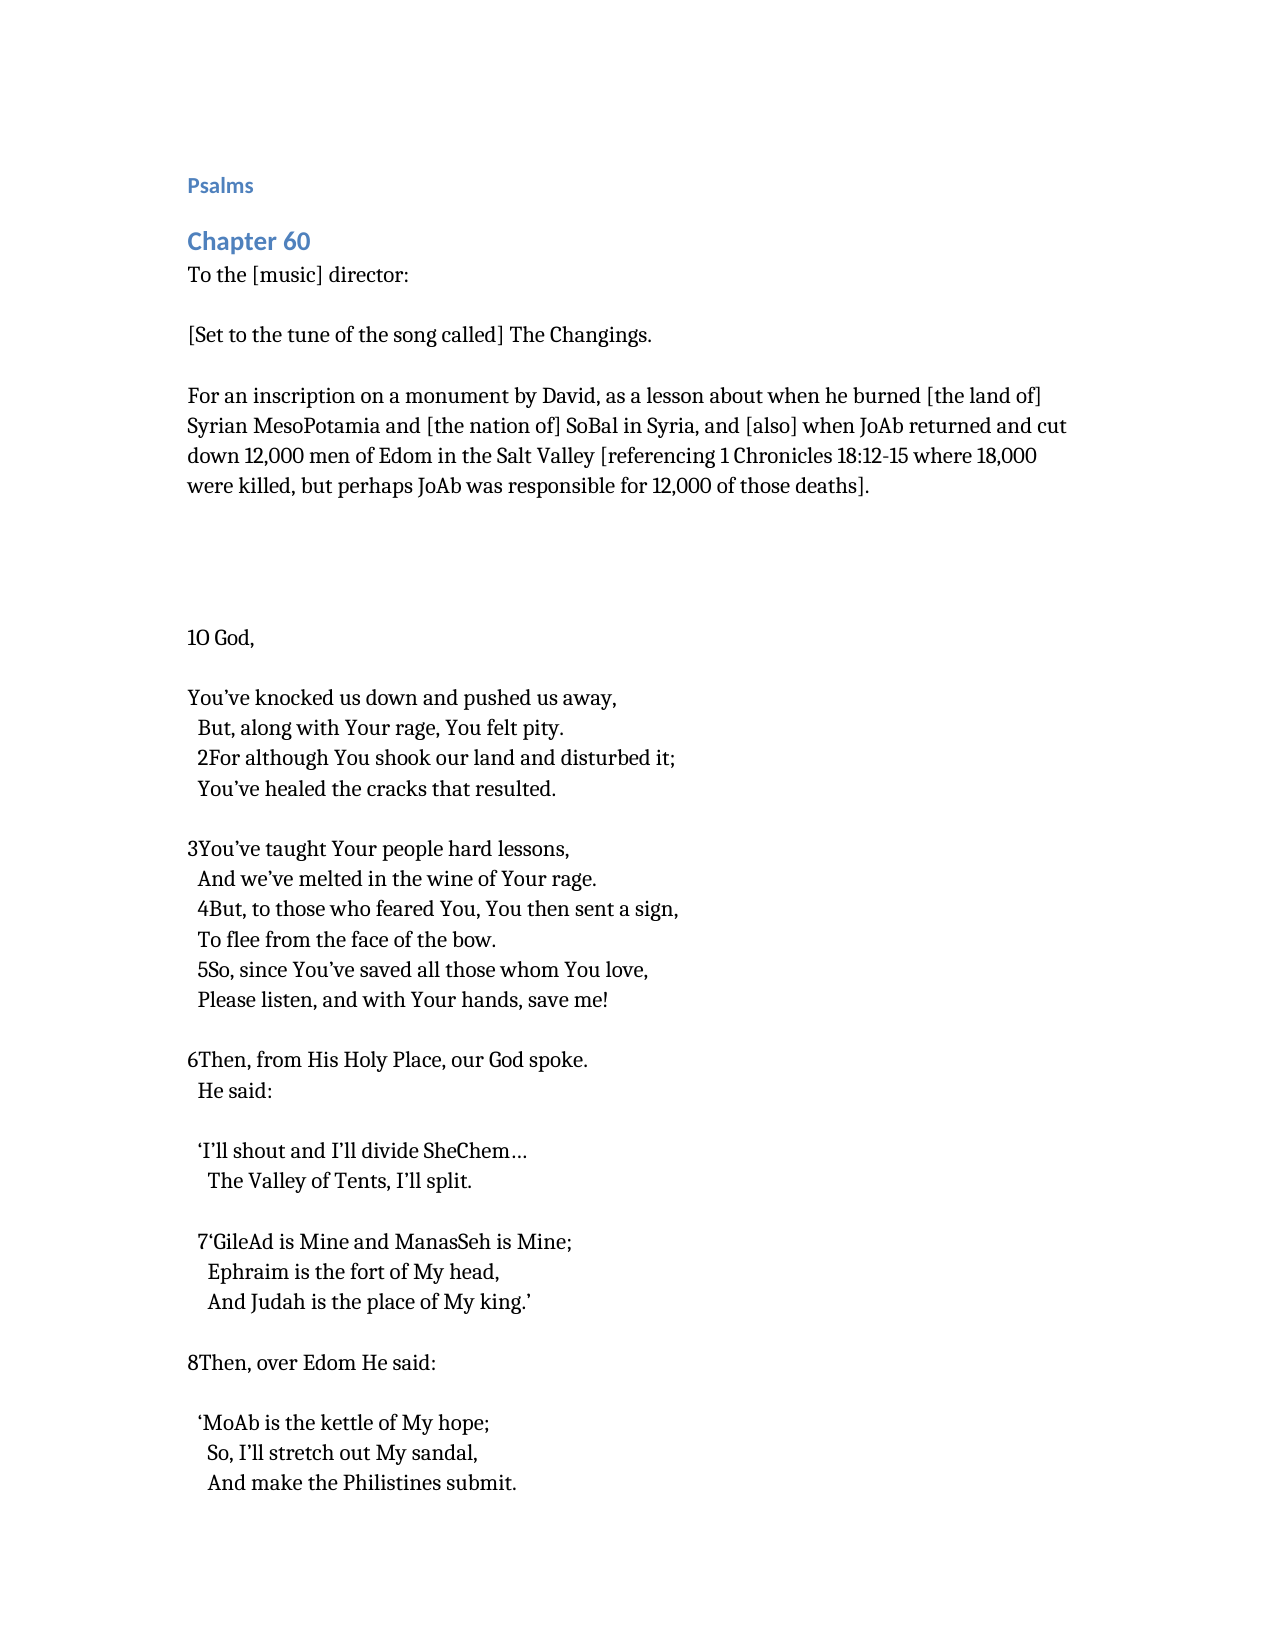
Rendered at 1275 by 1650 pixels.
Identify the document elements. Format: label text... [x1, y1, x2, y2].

subtitle Psalms [187, 171, 1087, 199]
subtitle Chapter 60 [187, 224, 1087, 257]
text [187, 262, 1087, 1496]
